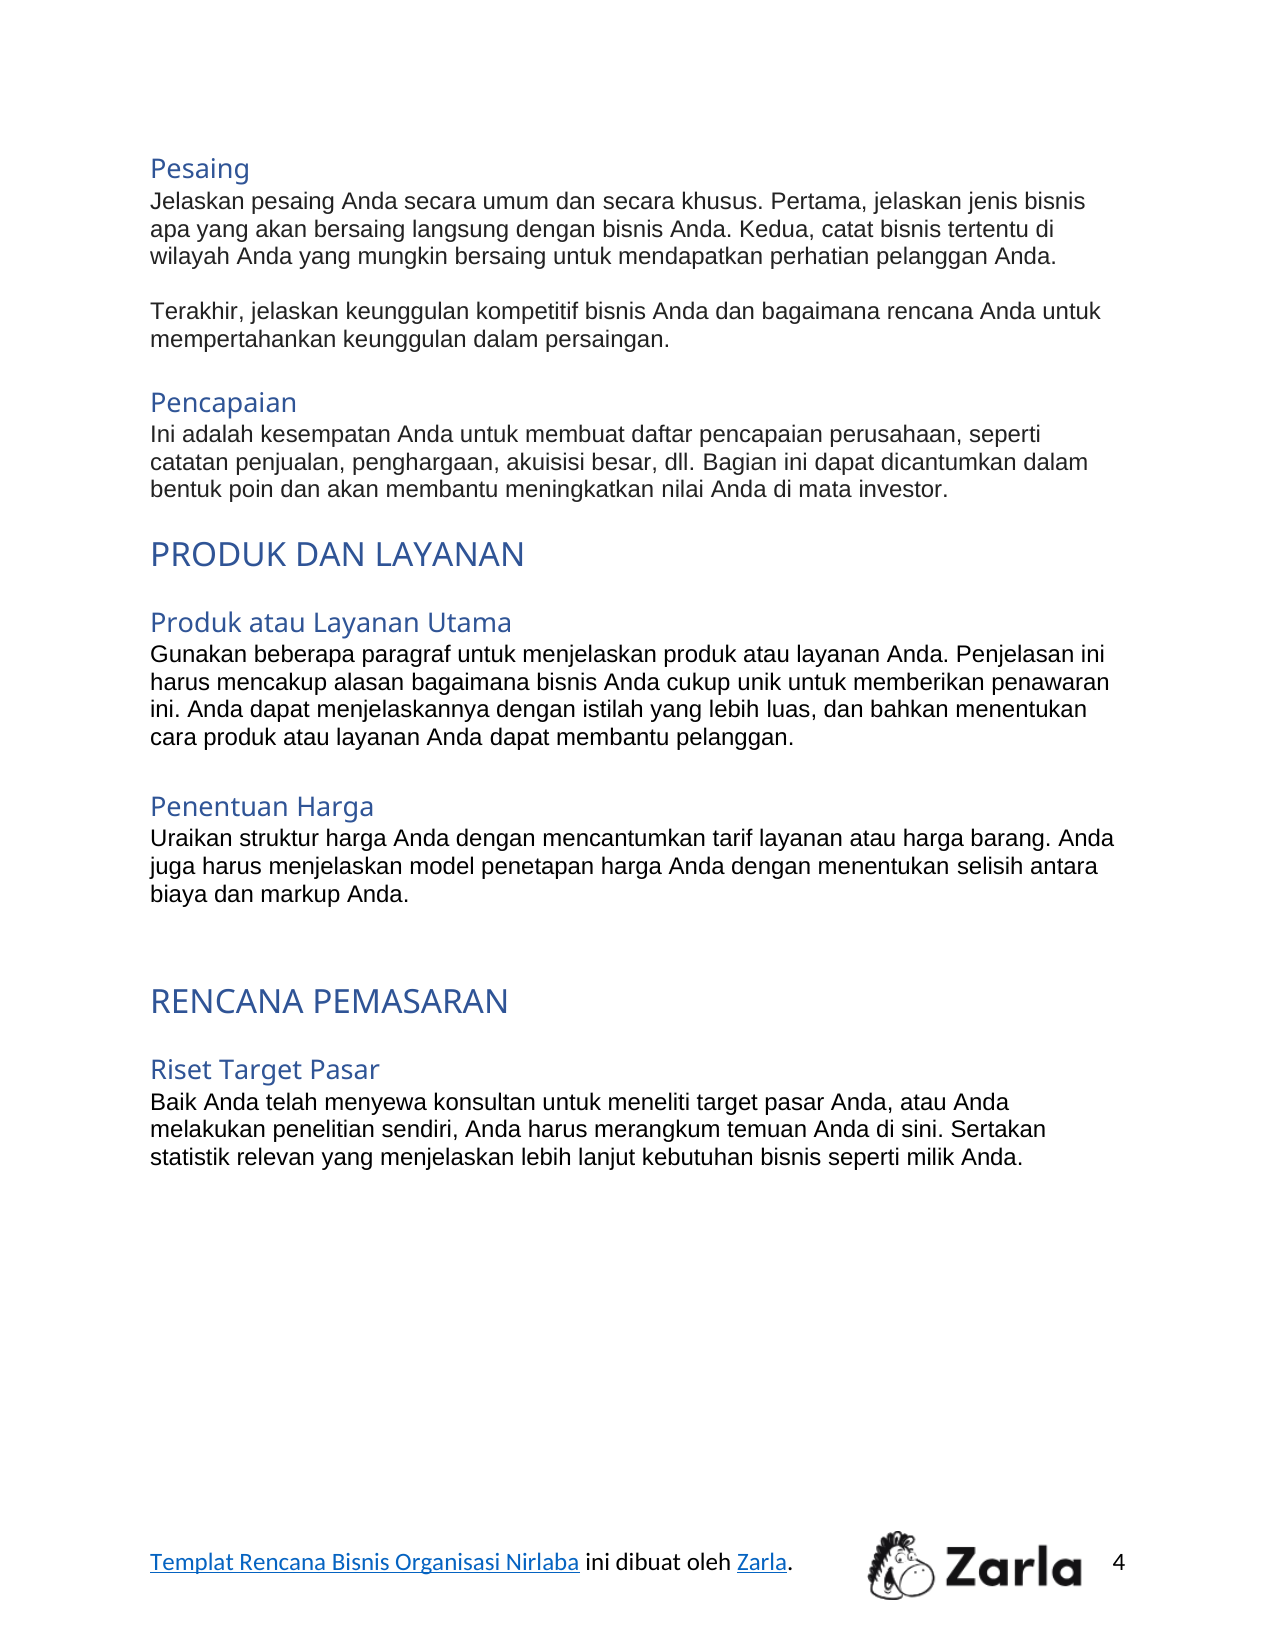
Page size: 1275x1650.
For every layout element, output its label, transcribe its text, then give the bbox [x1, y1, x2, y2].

text Pesaing [150, 150, 1125, 187]
text Jelaskan pesaing Anda secara umum dan secara khusus. Pertama, jelaskan jenis bisnis apa yang akan bersaing langsung dengan bisnis Anda. Kedua, catat bisnis tertentu di wilayah Anda yang mungkin bersaing untuk mendapatkan perhatian pelanggan Anda. [150, 187, 1125, 270]
text Gunakan beberapa paragraf untuk menjelaskan produk atau layanan Anda. Penjelasan ini harus mencakup alasan bagaimana bisnis Anda cukup unik untuk memberikan penawaran ini. Anda dapat menjelaskannya dengan istilah yang lebih luas, dan bahkan menentukan cara produk atau layanan Anda dapat membantu pelanggan. [150, 640, 1125, 751]
text Ini adalah kesempatan Anda untuk membuat daftar pencapaian perusahaan, seperti catatan penjualan, penghargaan, akuisisi besar, dll. Bagian ini dapat dicantumkan dalam bentuk poin dan akan membantu meningkatkan nilai Anda di mata investor. [150, 420, 1125, 503]
text Uraikan struktur harga Anda dengan mencantumkan tarif layanan atau harga barang. Anda juga harus menjelaskan model penetapan harga Anda dengan menentukan selisih antara biaya dan markup Anda. [150, 824, 1125, 907]
text Riset Target Pasar [150, 1023, 1125, 1087]
text Produk atau Layanan Utama [150, 576, 1125, 640]
picture [859, 1531, 1089, 1600]
text Penentuan Harga [150, 751, 1125, 824]
text PRODUK DAN LAYANAN [150, 503, 1125, 576]
text Terakhir, jelaskan keunggulan kompetitif bisnis Anda dan bagaimana rencana Anda untuk mempertahankan keunggulan dalam persaingan. [150, 297, 1125, 383]
subtitle RENCANA PEMASARAN [150, 932, 1125, 1023]
text Baik Anda telah menyewa konsultan untuk meneliti target pasar Anda, atau Anda melakukan penelitian sendiri, Anda harus merangkum temuan Anda di sini. Sertakan statistik relevan yang menjelaskan lebih lanjut kebutuhan bisnis seperti milik Anda. [150, 1087, 1125, 1170]
text Pencapaian [150, 383, 1125, 420]
